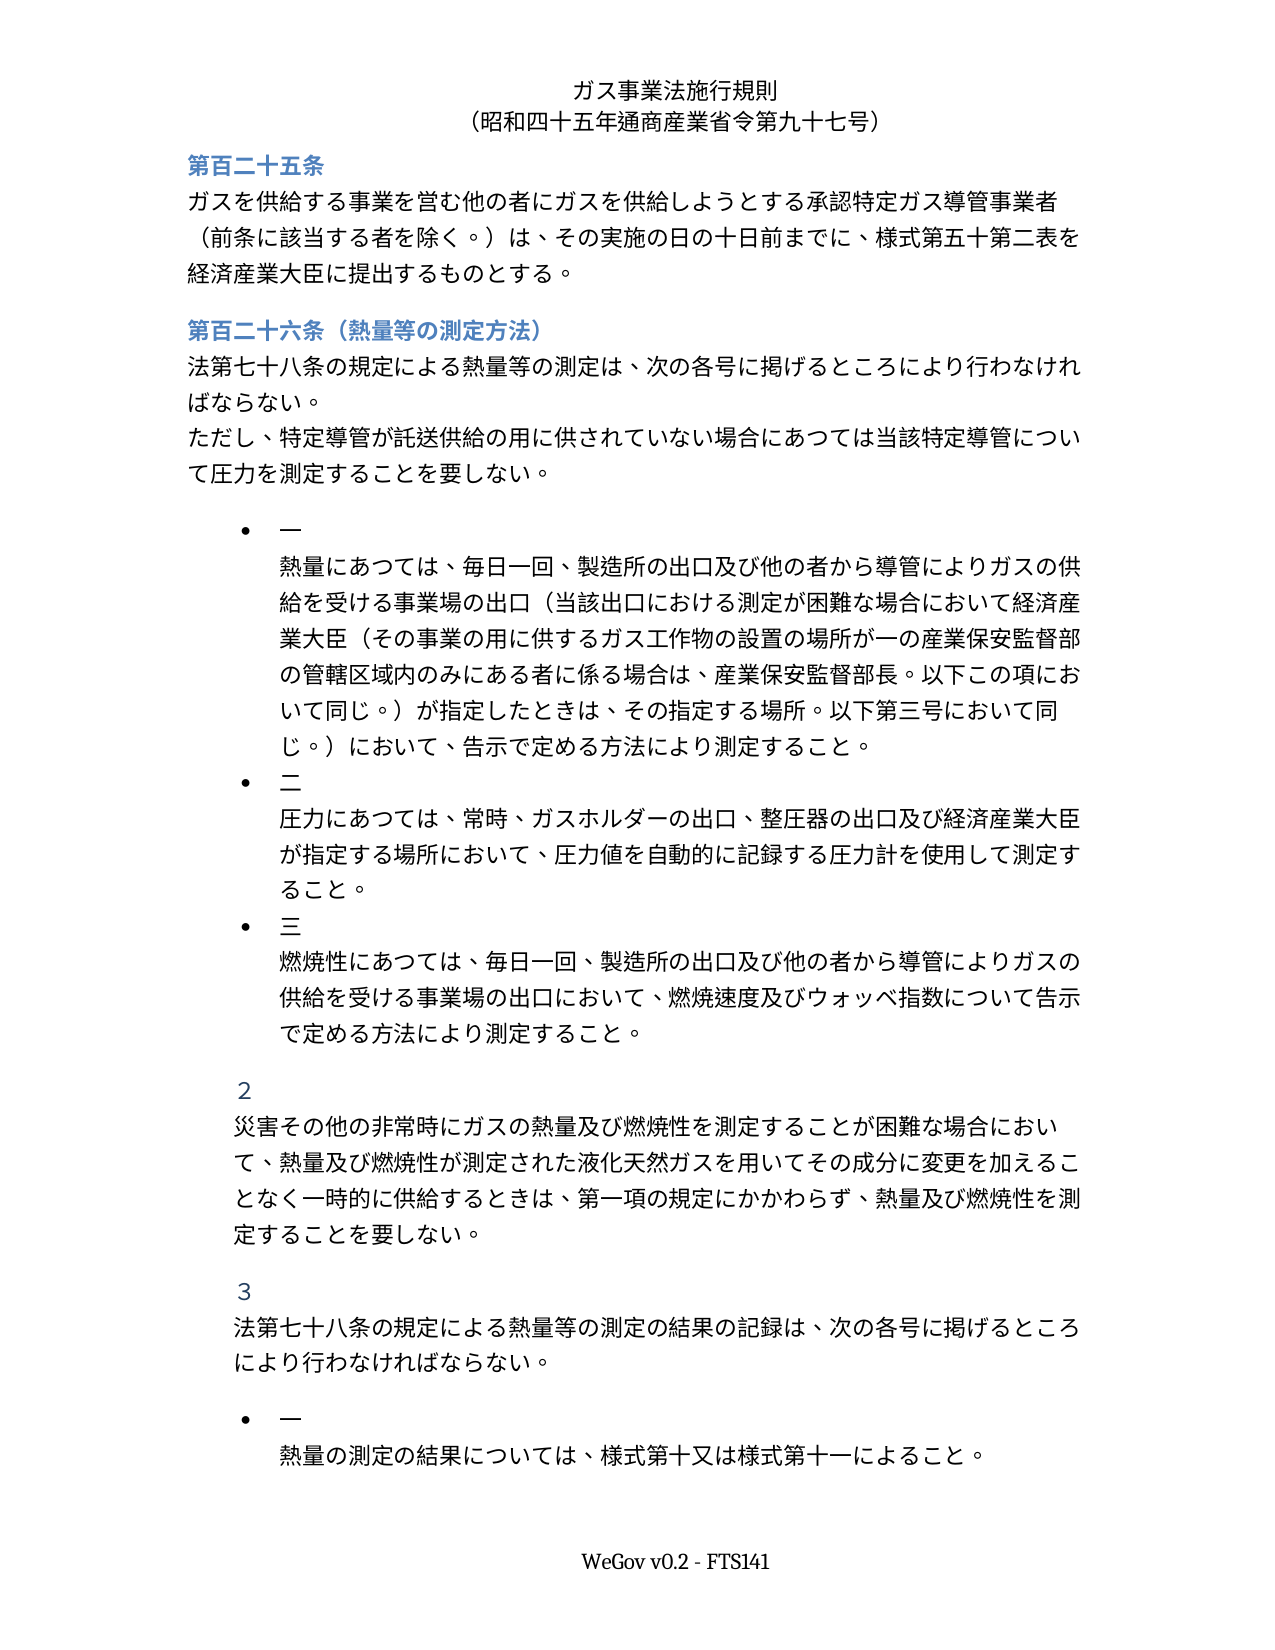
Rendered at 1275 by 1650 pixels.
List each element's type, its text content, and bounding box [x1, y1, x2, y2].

subtitle 第百二十六条（熱量等の測定方法） [187, 314, 1087, 346]
subtitle 第百二十五条 [187, 150, 1087, 181]
text ガスを供給する事業を営む他の者にガスを供給しようとする承認特定ガス導管事業者（前条に該当する者を除く。）は、その実施の日の十日前までに、様式第五十第二表を経済産業大臣に提出するものとする。 [187, 186, 1087, 289]
text 法第七十八条の規定による熱量等の測定の結果の記録は、次の各号に掲げるところにより行わなければならない。 [233, 1311, 1087, 1379]
list 二 圧力にあつては、常時、ガスホルダーの出口、整圧器の出口及び経済産業大臣が指定する場所において、圧力値を自動的に記録する圧力計を使用して測定すること。 [242, 767, 1087, 906]
subtitle ２ [233, 1075, 1087, 1106]
list 三 燃焼性にあつては、毎日一回、製造所の出口及び他の者から導管によりガスの供給を受ける事業場の出口において、燃焼速度及びウォッベ指数について告示で定める方法により測定すること。 [242, 910, 1087, 1049]
list 一 熱量にあつては、毎日一回、製造所の出口及び他の者から導管によりガスの供給を受ける事業場の出口（当該出口における測定が困難な場合において経済産業大臣（その事業の用に供するガス工作物の設置の場所が一の産業保安監督部の管轄区域内のみにある者に係る場合は、産業保安監督部長。以下この項において同じ。）が指定したときは、その指定する場所。以下第三号において同じ。）において、告示で定める方法により測定すること。 [242, 515, 1087, 762]
text 法第七十八条の規定による熱量等の測定は、次の各号に掲げるところにより行わなければならない。 ただし、特定導管が託送供給の用に供されていない場合にあつては当該特定導管について圧力を測定することを要しない。 [187, 351, 1087, 489]
text 災害その他の非常時にガスの熱量及び燃焼性を測定することが困難な場合において、熱量及び燃焼性が測定された液化天然ガスを用いてその成分に変更を加えることなく一時的に供給するときは、第一項の規定にかかわらず、熱量及び燃焼性を測定することを要しない。 [233, 1111, 1087, 1250]
subtitle ３ [233, 1276, 1087, 1307]
list 一 熱量の測定の結果については、様式第十又は様式第十一によること。 [242, 1404, 1087, 1471]
